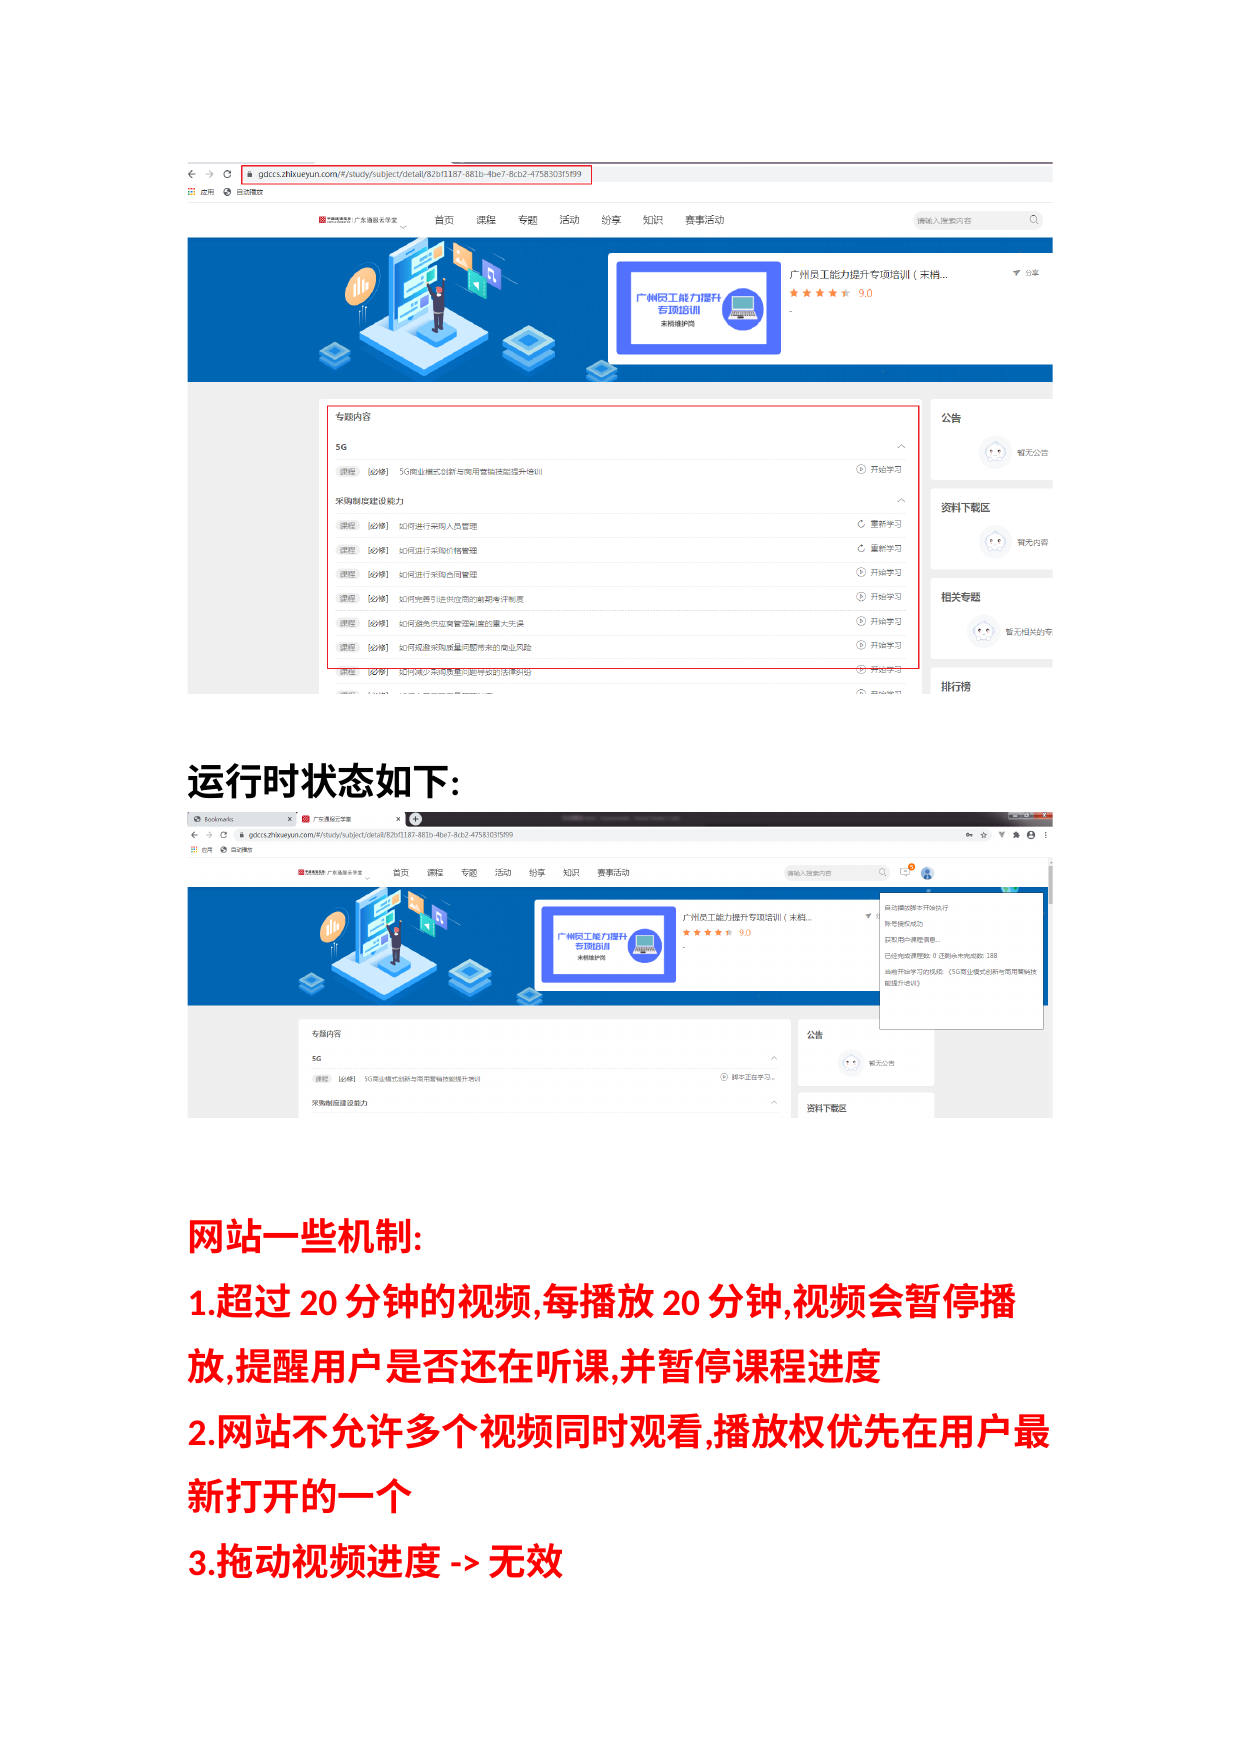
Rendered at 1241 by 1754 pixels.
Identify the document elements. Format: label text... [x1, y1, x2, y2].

text 2.网站不允许多个视频同时观看,播放权优先在用户最新打开的一个 [187, 1397, 1053, 1527]
text 1.超过20分钟的视频,每播放20分钟,视频会暂停播放,提醒用户是否还在听课,并暂停课程进度 [187, 1267, 1053, 1397]
text 网站一些机制: [187, 1202, 1053, 1267]
text 3.拖动视频进度 -> 无效 [187, 1527, 1053, 1592]
text 运行时状态如下: [187, 747, 1053, 812]
picture [187, 812, 1053, 1118]
picture [187, 162, 1053, 694]
